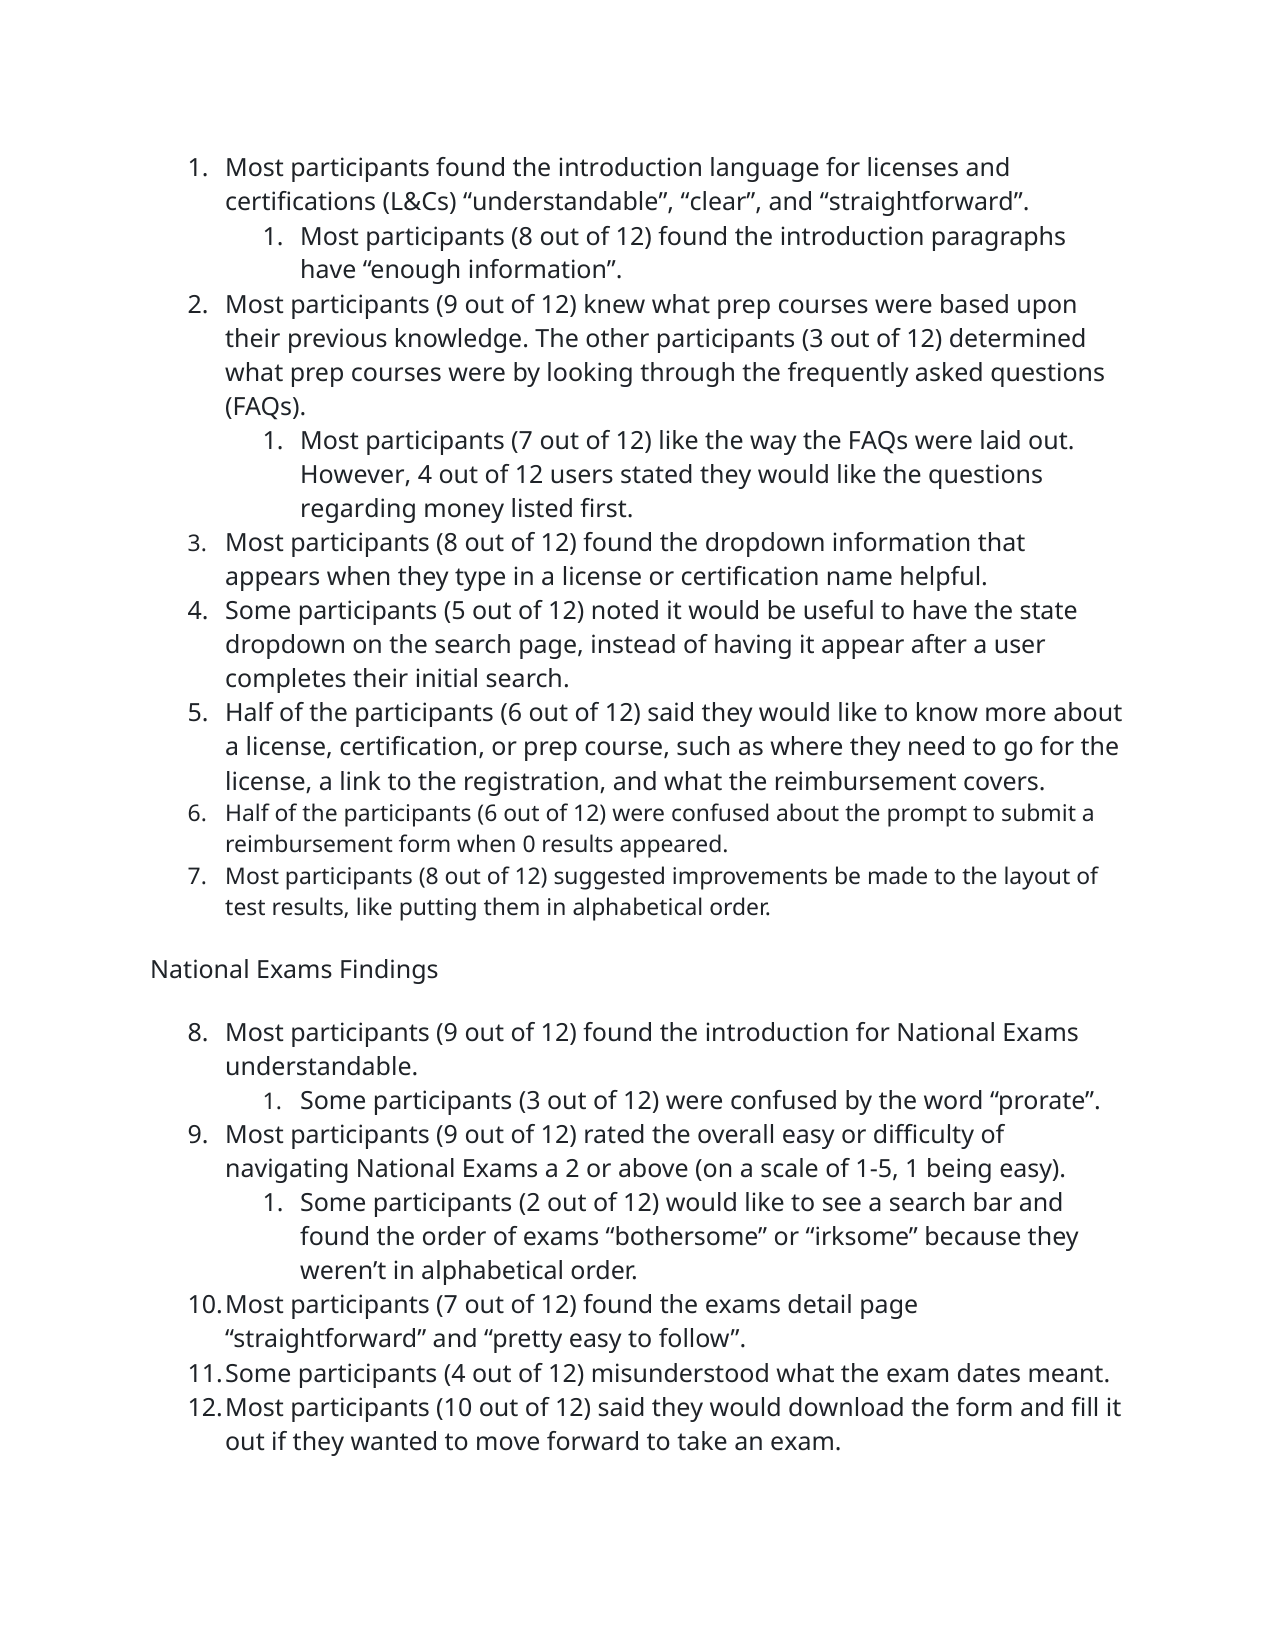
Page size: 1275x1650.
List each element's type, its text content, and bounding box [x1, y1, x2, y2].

list Some participants (5 out of 12) noted it would be useful to have the state dropdown on the search page, instead of having it appear after a user completes their initial search. [187, 593, 1125, 695]
text National Exams Findings [150, 951, 1125, 985]
list Most participants (9 out of 12) found the introduction for National Exams understandable. [187, 1014, 1125, 1083]
list Some participants (4 out of 12) misunderstood what the exam dates meant. [187, 1355, 1125, 1389]
list Most participants (7 out of 12) like the way the FAQs were laid out. However, 4 out of 12 users stated they would like the questions regarding money listed first. [262, 422, 1125, 525]
list Most participants (9 out of 12) knew what prep courses were based upon their previous knowledge. The other participants (3 out of 12) determined what prep courses were by looking through the frequently asked questions (FAQs). [187, 286, 1125, 422]
list Most participants (7 out of 12) found the exams detail page “straightforward” and “pretty easy to follow”. [187, 1287, 1125, 1355]
list Most participants (9 out of 12) rated the overall easy or difficulty of navigating National Exams a 2 or above (on a scale of 1-5, 1 being easy). [187, 1117, 1125, 1185]
list Half of the participants (6 out of 12) said they would like to know more about a license, certification, or prep course, such as where they need to go for the license, a link to the registration, and what the reimbursement covers. [187, 695, 1125, 797]
list Half of the participants (6 out of 12) were confused about the prompt to submit a reimbursement form when 0 results appeared. [187, 797, 1125, 860]
list Most participants (8 out of 12) found the introduction paragraphs have “enough information”. [262, 218, 1125, 286]
list Most participants (8 out of 12) suggested improvements be made to the layout of test results, like putting them in alphabetical order. [187, 860, 1125, 922]
list Most participants (10 out of 12) said they would download the form and fill it out if they wanted to move forward to take an exam. [187, 1389, 1125, 1457]
list Some participants (2 out of 12) would like to see a search bar and found the order of exams “bothersome” or “irksome” because they weren’t in alphabetical order. [262, 1185, 1125, 1287]
list Some participants (3 out of 12) were confused by the word “prorate”. [262, 1083, 1125, 1117]
list Most participants found the introduction language for licenses and certifications (L&Cs) “understandable”, “clear”, and “straightforward”. [187, 150, 1125, 218]
list Most participants (8 out of 12) found the dropdown information that appears when they type in a license or certification name helpful. [187, 525, 1125, 593]
